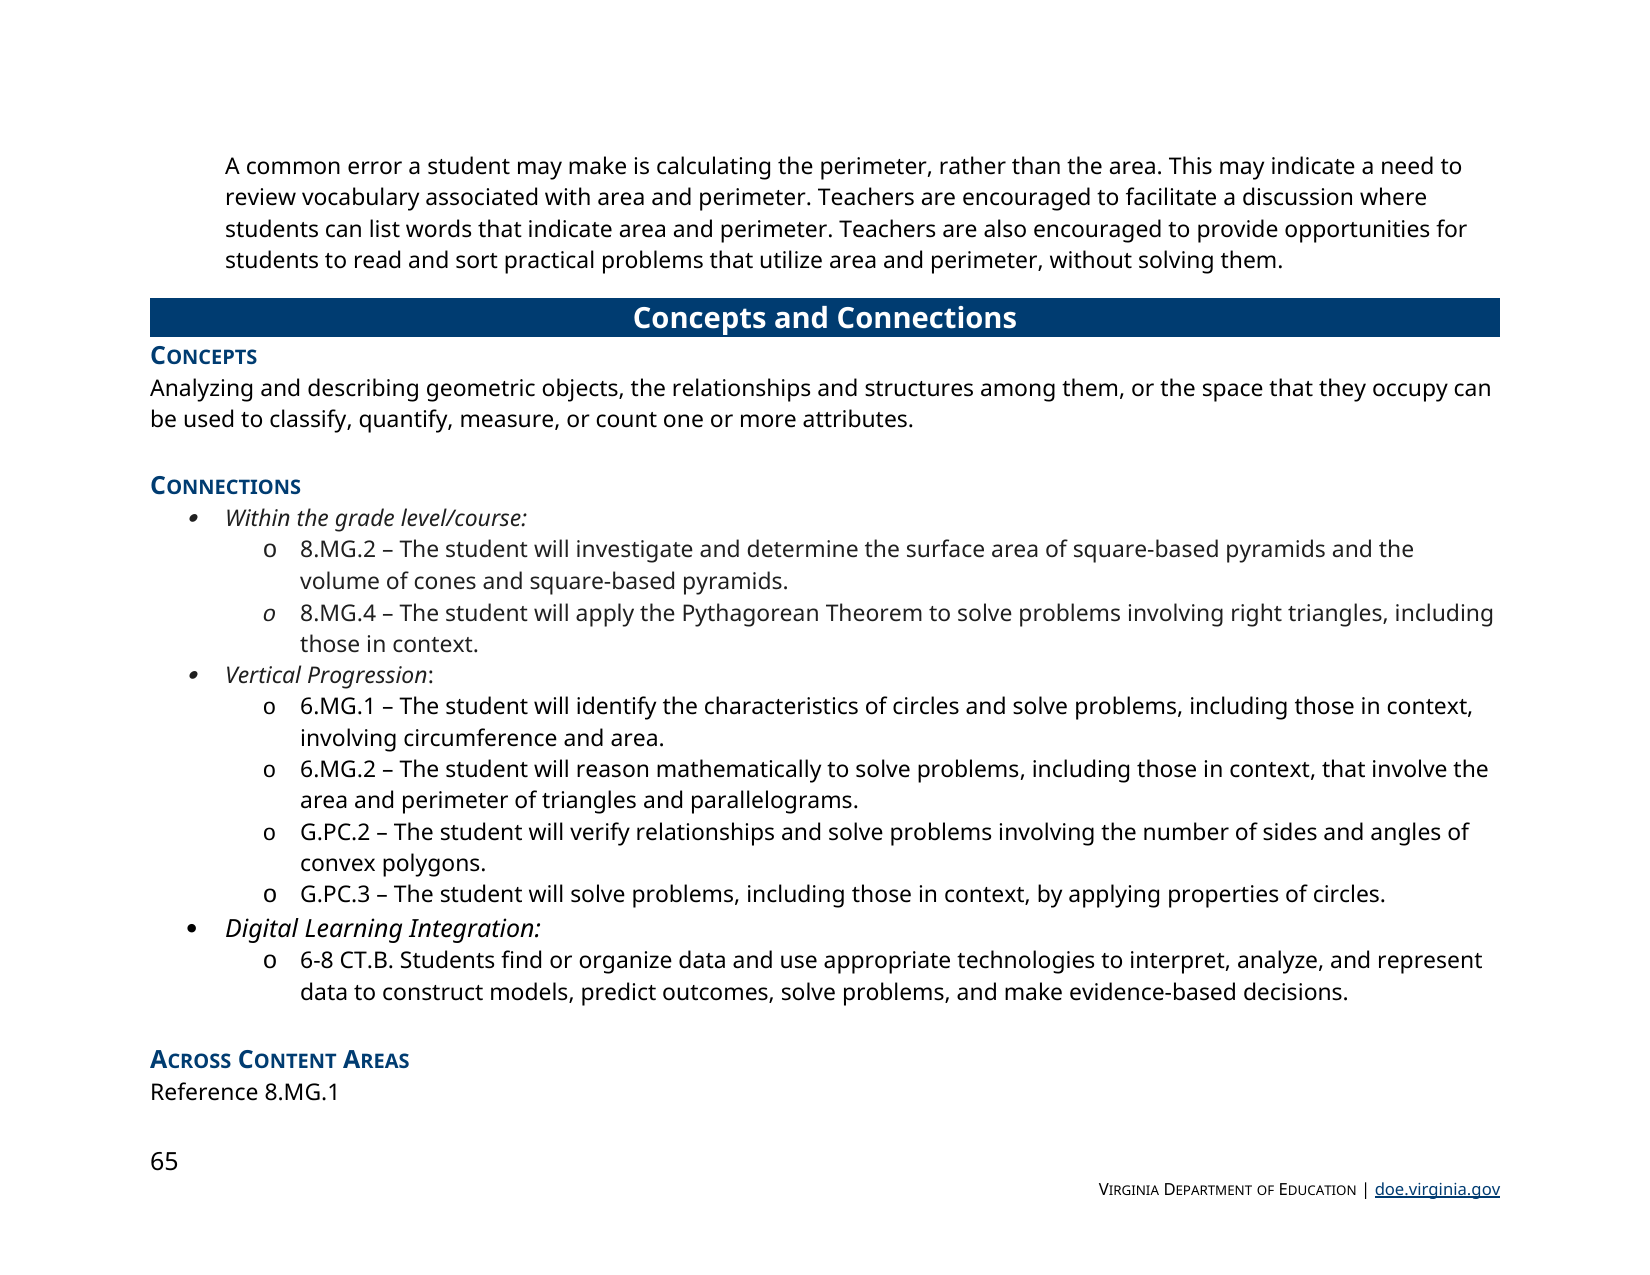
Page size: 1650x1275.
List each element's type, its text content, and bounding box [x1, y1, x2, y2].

list 6.MG.1 – The student will identify the characteristics of circles and solve problems, including those in context, involving circumference and area. [399, 690, 1500, 753]
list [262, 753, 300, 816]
subtitle Across Content Areas [150, 1042, 1500, 1076]
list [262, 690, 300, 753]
list G.PC.3 – The student will solve problems, including those in context, by applying properties of circles. [262, 878, 1500, 910]
list 6.MG.2 – The student will reason mathematically to solve problems, including those in context, that involve the area and perimeter of triangles and parallelograms. [399, 753, 1500, 816]
subtitle Concepts and Connections [150, 298, 1500, 337]
list 8.MG.4 – The student will apply the Pythagorean Theorem to solve problems involving right triangles, including those in context. [262, 597, 1500, 659]
list 8.MG.2 – The student will investigate and determine the surface area of square-based pyramids and the volume of cones and square-based pyramids. [262, 533, 1500, 597]
list Digital Learning Integration: [187, 910, 1500, 944]
list G.PC.2 – The student will verify relationships and solve problems involving the number of sides and angles of convex polygons. [439, 816, 1500, 878]
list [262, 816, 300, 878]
list Within the grade level/course: [187, 502, 1500, 533]
subtitle Connections [150, 468, 1500, 502]
text Reference 8.MG.1 [150, 1076, 1500, 1107]
list Vertical Progression: [187, 659, 1500, 690]
text Analyzing and describing geometric objects, the relationships and structures among them, or the space that they occupy can be used to classify, quantify, measure, or count one or more attributes. [150, 371, 1500, 434]
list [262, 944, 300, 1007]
text A common error a student may make is calculating the perimeter, rather than the area. This may indicate a need to review vocabulary associated with area and perimeter. Teachers are encouraged to facilitate a discussion where students can list words that indicate area and perimeter. Teachers are also encouraged to provide opportunities for students to read and sort practical problems that utilize area and perimeter, without solving them. [225, 150, 1500, 275]
subtitle Concepts [150, 337, 1500, 371]
